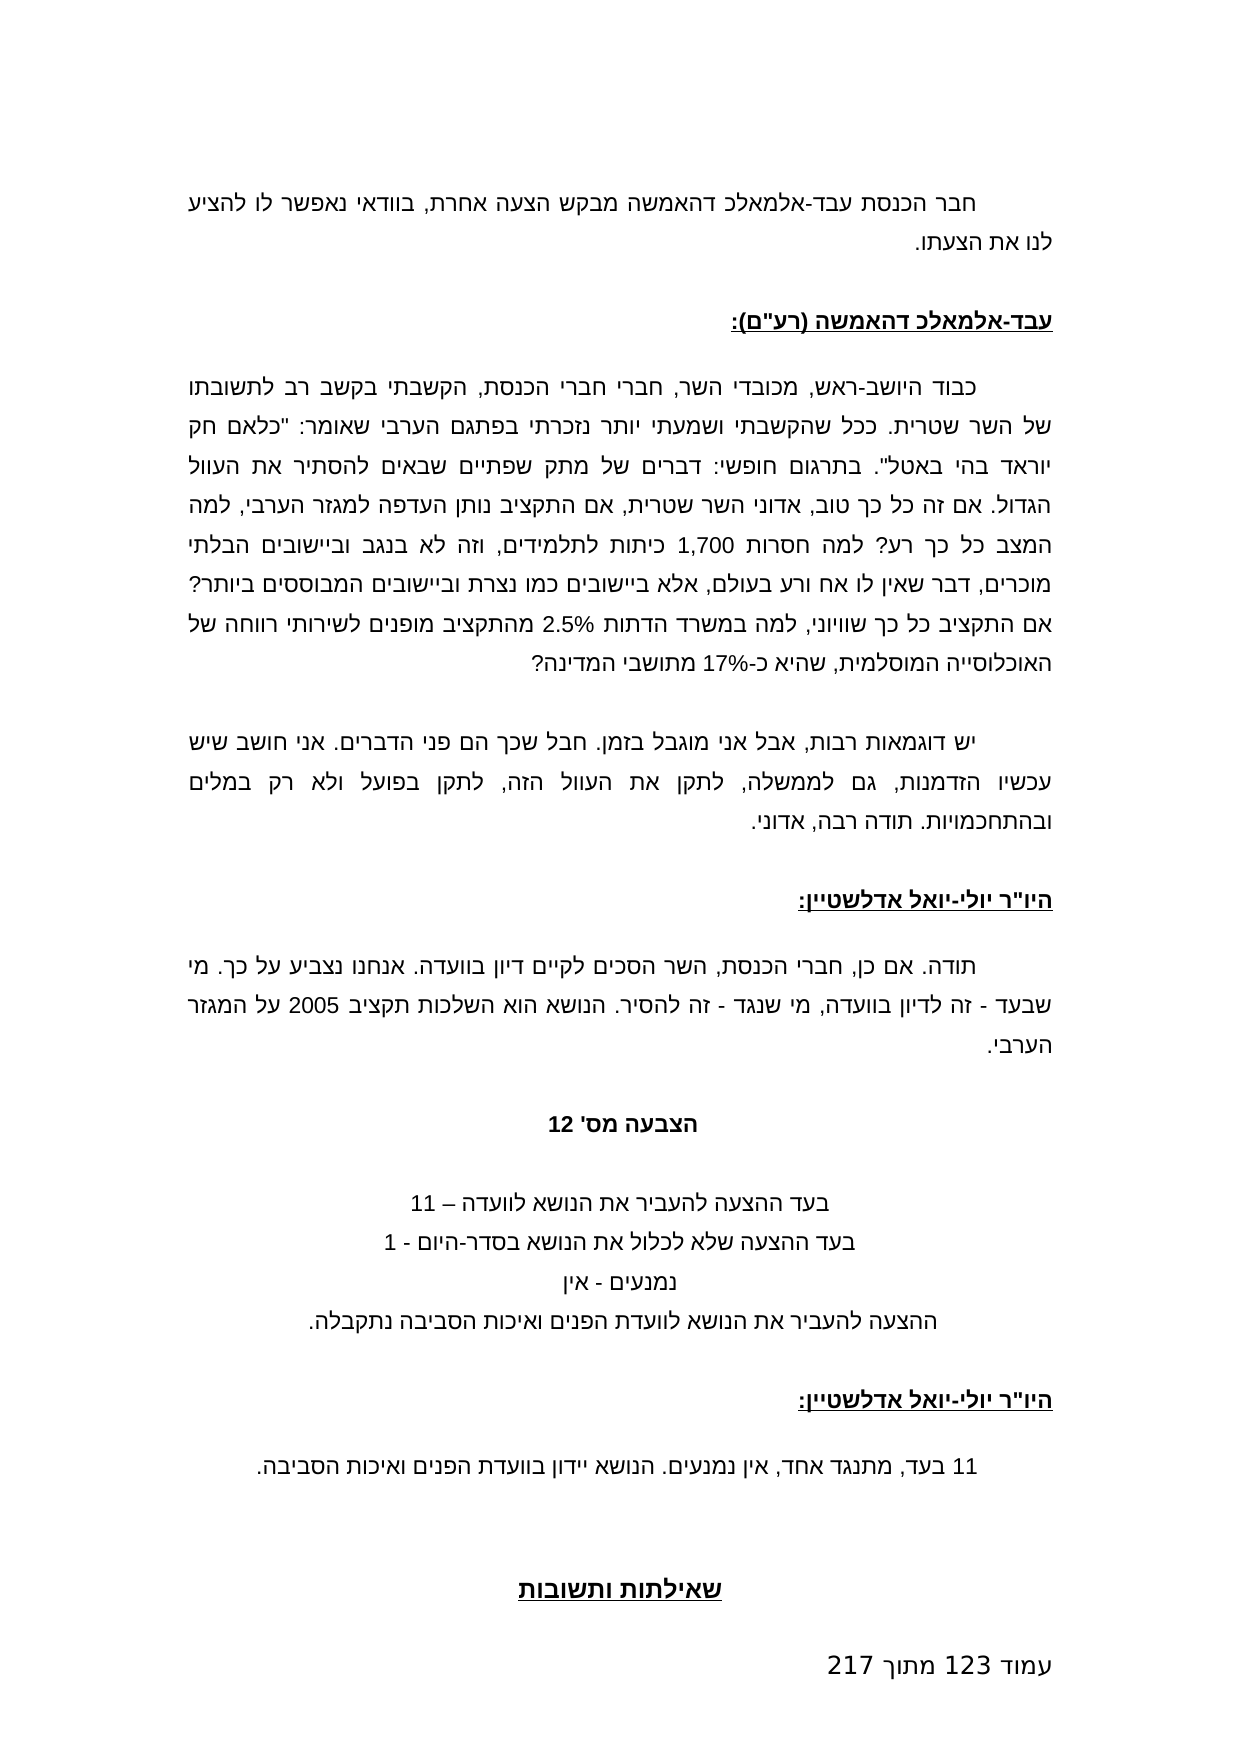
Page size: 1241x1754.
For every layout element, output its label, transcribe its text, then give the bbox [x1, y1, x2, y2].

text תודה. אם כן, חברי הכנסת, השר הסכים לקיים דיון בוועדה. אנחנו נצביע על כך. מי שבעד - זה לדיון בוועדה, מי שנגד - זה להסיר. הנושא הוא השלכות תקציב 2005 על המגזר הערבי. [187, 953, 1053, 1058]
text עבד-אלמאלכ דהאמשה (רע"ם): [187, 308, 1053, 334]
text היו"ר יולי-יואל אדלשטיין: [187, 1387, 1053, 1413]
text יש דוגמאות רבות, אבל אני מוגבל בזמן. חבל שכך הם פני הדברים. אני חושב שיש עכשיו הזדמנות, גם לממשלה, לתקן את העוול הזה, לתקן בפועל ולא רק במלים ובהתחכמויות. תודה רבה, אדוני. [187, 729, 1053, 834]
text חבר הכנסת עבד-אלמאלכ דהאמשה מבקש הצעה אחרת, בוודאי נאפשר לו להציע לנו את הצעתו. [187, 189, 1053, 255]
text בעד ההצעה שלא לכלול את הנושא בסדר-היום - 1 [187, 1229, 1053, 1256]
text 11 בעד, מתנגד אחד, אין נמנעים. הנושא יידון בוועדת הפנים ואיכות הסביבה. [187, 1453, 1053, 1479]
text בעד ההצעה להעביר את הנושא לוועדה – 11 [187, 1190, 1053, 1216]
text כבוד היושב-ראש, מכובדי השר, חברי חברי הכנסת, הקשבתי בקשב רב לתשובתו של השר שטרית. ככל שהקשבתי ושמעתי יותר נזכרתי בפתגם הערבי שאומר: "כלאם חק יוראד בהי באטל". בתרגום חופשי: דברים של מתק שפתיים שבאים להסתיר את העוול הגדול. אם זה כל כך טוב, אדוני השר שטרית, אם התקציב נותן העדפה למגזר הערבי, למה המצב כל כך רע? למה חסרות 1,700 כיתות לתלמידים, וזה לא בנגב וביישובים הבלתי מוכרים, דבר שאין לו אח ורע בעולם, אלא ביישובים כמו נצרת וביישובים המבוססים ביותר? אם התקציב כל כך שוויוני, למה במשרד הדתות 2.5% מהתקציב מופנים לשירותי רווחה של האוכלוסייה המוסלמית, שהיא כ-17% מתושבי המדינה? [187, 374, 1053, 676]
text נמנעים - אין [187, 1269, 1053, 1295]
text ההצעה להעביר את הנושא לוועדת הפנים ואיכות הסביבה נתקבלה. [187, 1308, 1053, 1334]
text שאילתות ותשובות [187, 1575, 1053, 1604]
text הצבעה מס' 12 [187, 1111, 1053, 1137]
text היו"ר יולי-יואל אדלשטיין: [187, 887, 1053, 913]
